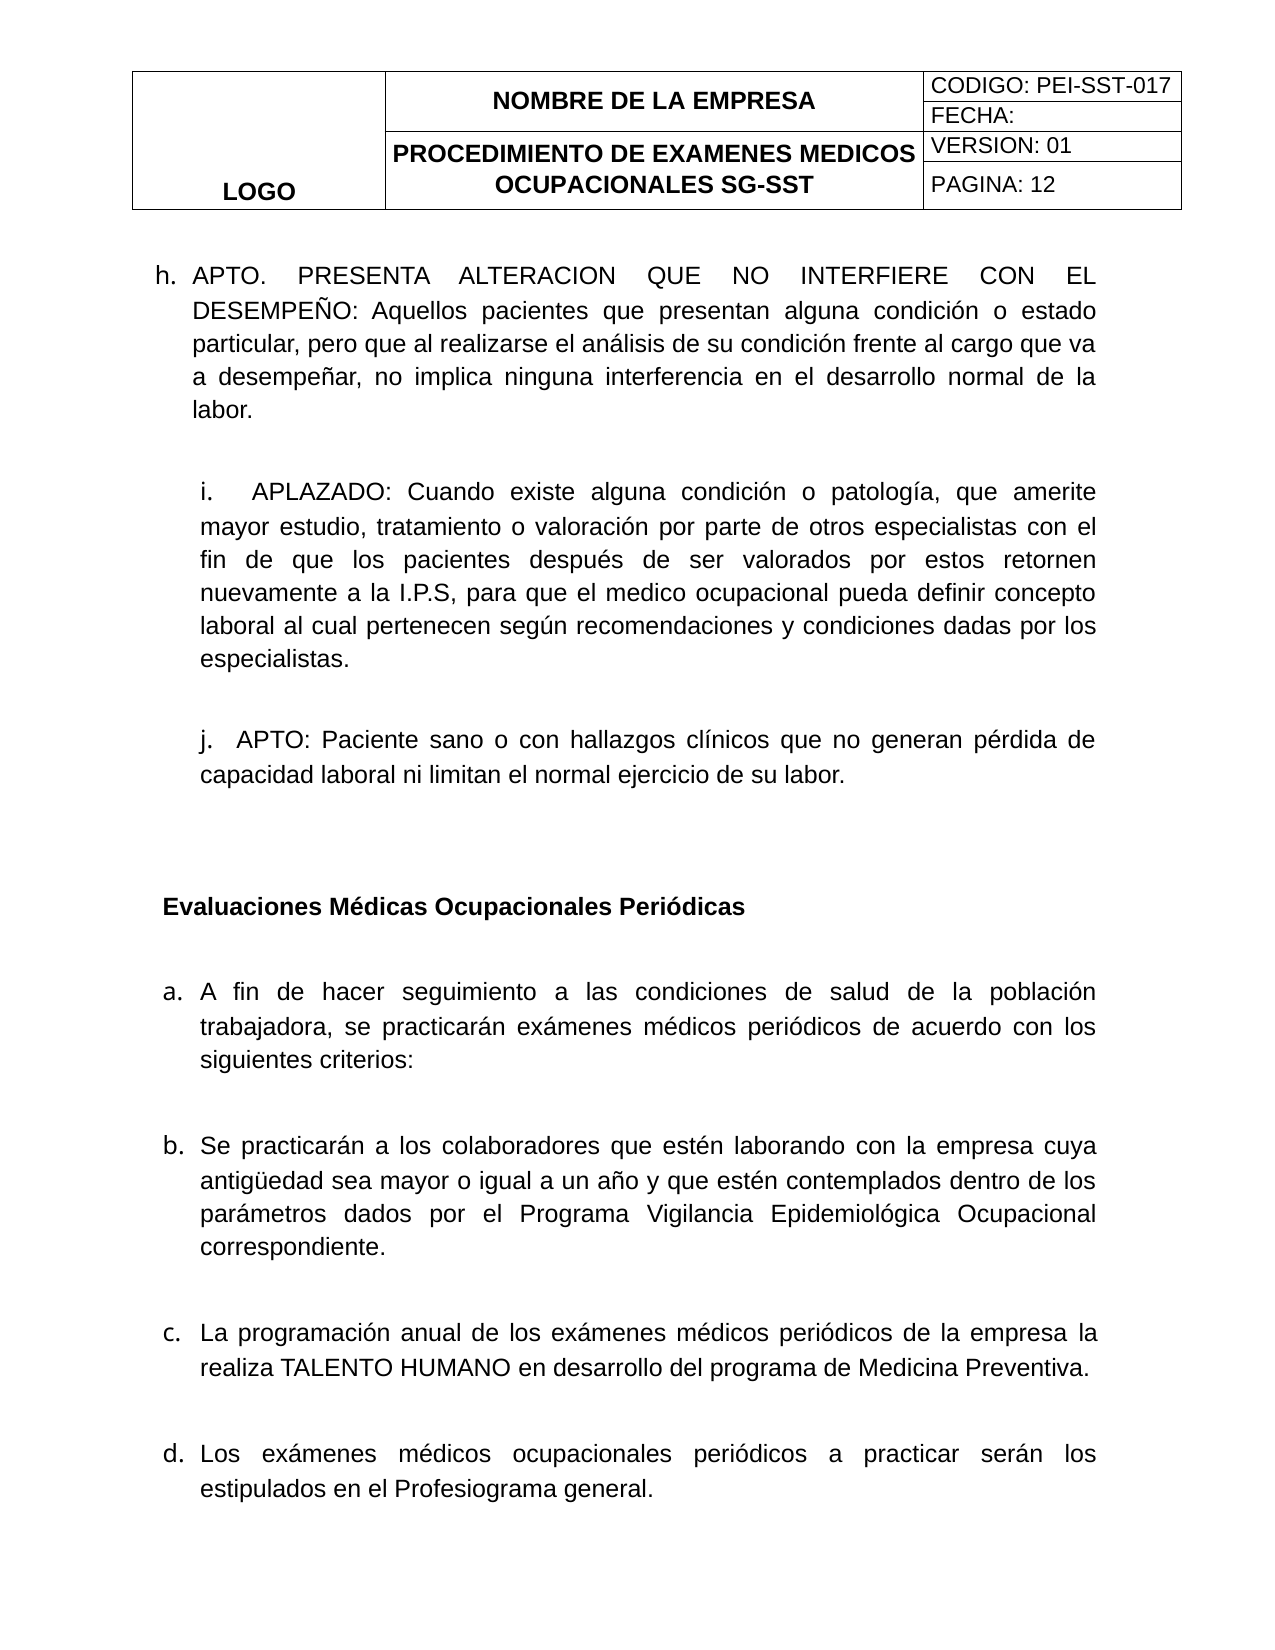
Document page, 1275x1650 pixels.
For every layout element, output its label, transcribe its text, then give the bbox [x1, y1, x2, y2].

list APTO: Paciente sano o con hallazgos clínicos que no generan pérdida de capacidad laboral ni limitan el normal ejercicio de su labor. [200, 722, 1098, 789]
list APLAZADO: Cuando existe alguna condición o patología, que amerite mayor estudio, tratamiento o valoración por parte de otros especialistas con el fin de que los pacientes después de ser valorados por estos retornen nuevamente a la I.P.S, para que el medico ocupacional pueda definir concepto laboral al cual pertenecen según recomendaciones y condiciones dadas por los especialistas. [200, 473, 1098, 672]
text Evaluaciones Médicas Ocupacionales Periódicas [162, 892, 1098, 921]
list Se practicarán a los colaboradores que estén laborando con la empresa cuya antigüedad sea mayor o igual a un año y que estén contemplados dentro de los parámetros dados por el Programa Vigilancia Epidemiológica Ocupacional correspondiente. [162, 1127, 1098, 1260]
list Los exámenes médicos ocupacionales periódicos a practicar serán los estipulados en el Profesiograma general. [162, 1435, 1098, 1502]
list A fin de hacer seguimiento a las condiciones de salud de la población trabajadora, se practicarán exámenes médicos periódicos de acuerdo con los siguientes criterios: [162, 973, 1098, 1073]
list APTO. PRESENTA ALTERACION QUE NO INTERFIERE CON EL DESEMPEÑO: Aquellos pacientes que presentan alguna condición o estado particular, pero que al realizarse el análisis de su condición frente al cargo que va a desempeñar, no implica ninguna interferencia en el desarrollo normal de la labor. [154, 258, 1098, 424]
list La programación anual de los exámenes médicos periódicos de la empresa la realiza TALENTO HUMANO en desarrollo del programa de Medicina Preventiva. [162, 1314, 1098, 1381]
